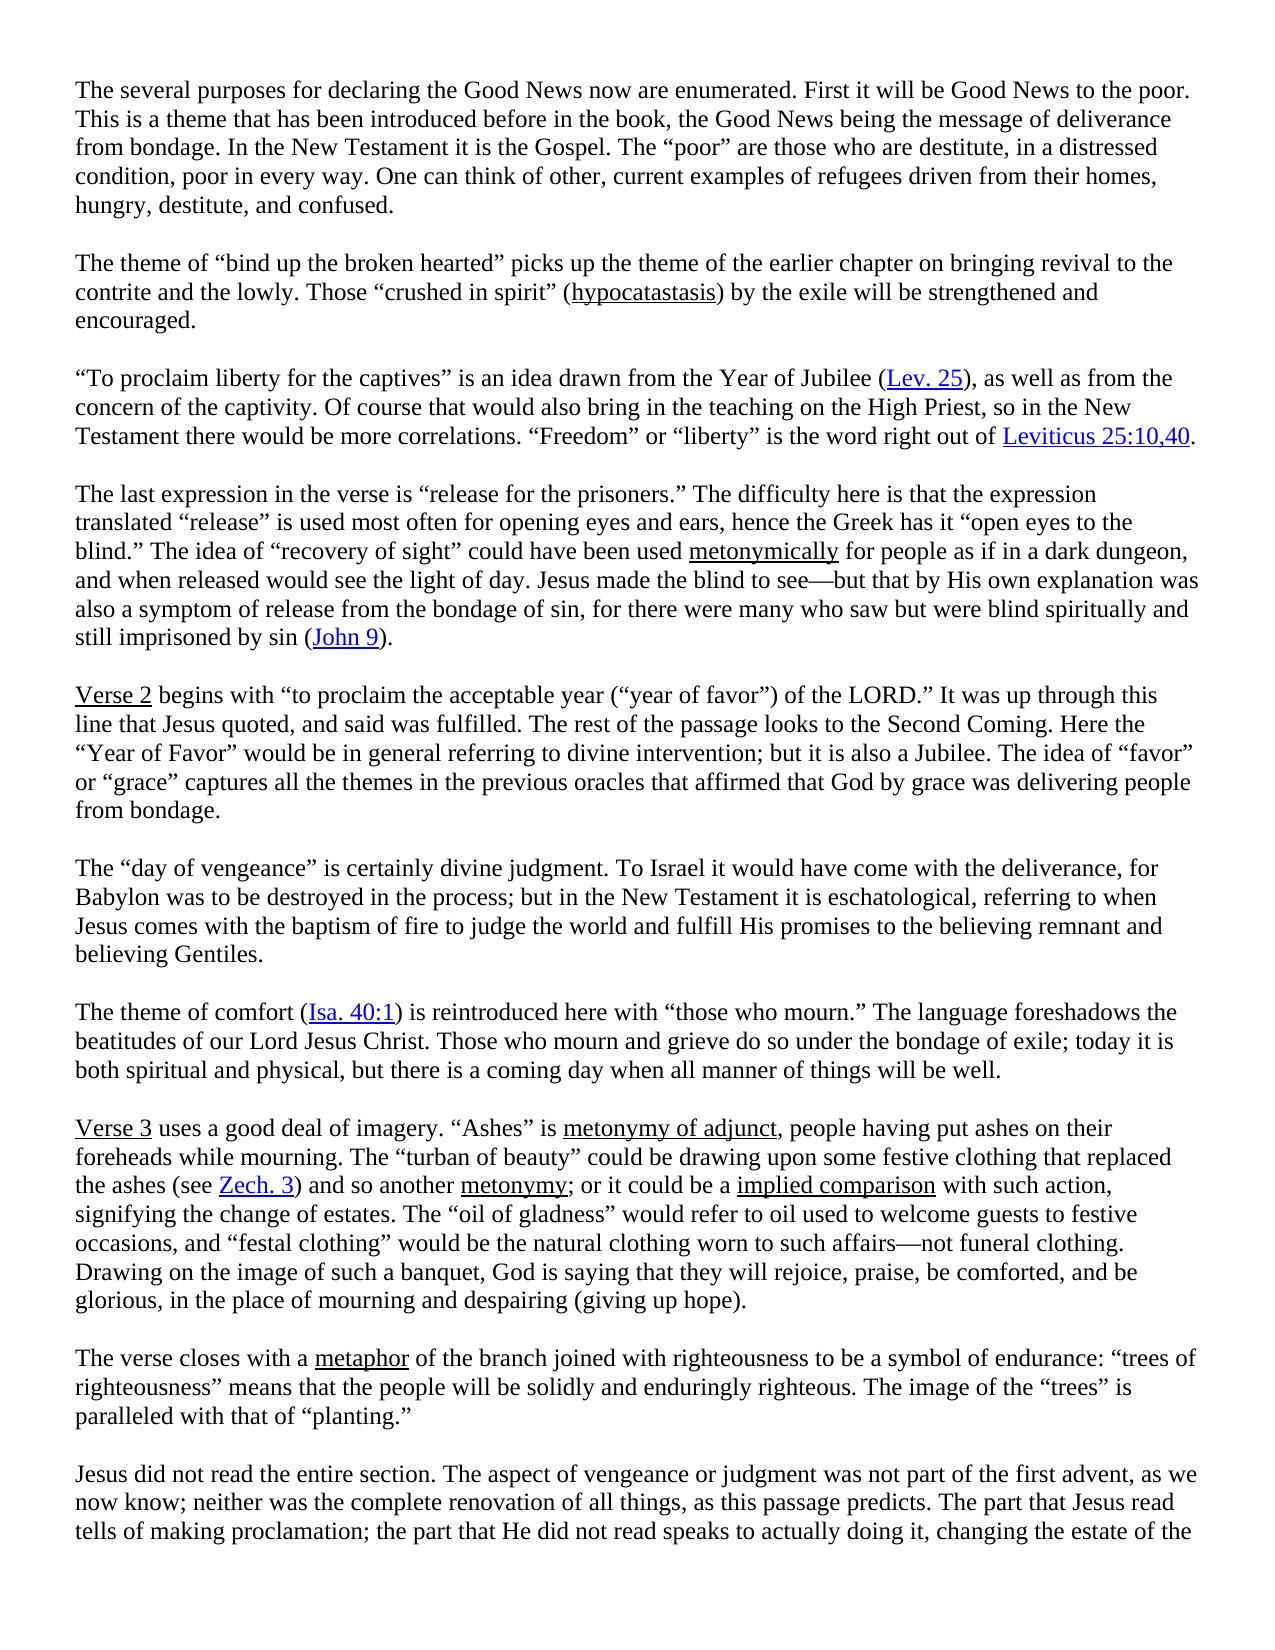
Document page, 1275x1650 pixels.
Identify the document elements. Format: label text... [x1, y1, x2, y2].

text The “day of vengeance” is certainly divine judgment. To Israel it would have come with the deliverance, for Babylon was to be destroyed in the process; but in the New Testament it is eschatological, referring to when Jesus comes with the baptism of fire to judge the world and fulfill His promises to the believing remnant and believing Gentiles. [75, 1402, 1200, 1517]
text The theme of “bind up the broken hearted” picks up the theme of the earlier chapter on bringing revival to the contrite and the lowly. Those “crushed in spirit” (hypocatastasis) by the exile will be strengthened and encouraged. [75, 796, 1200, 882]
text Verse 2 begins with “to proclaim the acceptable year (“year of favor”) of the LORD.” It was up through this line that Jesus quoted, and said was fulfilled. The rest of the passage looks to the Second Coming. Here the “Year of Favor” would be in general referring to divine intervention; but it is also a Jubilee. The idea of “favor” or “grace” captures all the themes in the previous oracles that affirmed that God by grace was delivering people from bondage. [75, 1229, 1200, 1372]
text The several purposes for declaring the Good News now are enumerated. First it will be Good News to the poor. This is a theme that has been introduced before in the book, the Good News being the message of deliverance from bondage. In the New Testament it is the Gospel. The “poor” are those who are destitute, in a distressed condition, poor in every way. One can think of other, current examples of refugees driven from their homes, hungry, destitute, and confused. [75, 623, 1200, 767]
text Verse 1 bases the oracle on the inspiration of the Holy Spirit. For the Spirit to be upon the speaker clearly meant in the Old Testament that the speaker was controlled (= filled) by the Spirit—his message was the message of God breathed out by the Holy Spirit through the person. Here it is the “Spirit of the Lord Yahweh” who is upon him. In the historical context the meaning is that the prophet, for the discharge of his function, is empowered and enabled by the presence of the Holy Spirit. [75, 335, 1200, 479]
subtitle I. The Announcement of the Good News: The servant declares how God will deliver and restore His people with glory (61:1-3). [150, 248, 1200, 306]
subtitle Exposition [75, 190, 1200, 219]
text “To proclaim liberty for the captives” is an idea drawn from the Year of Jubilee (Lev. 25), as well as from the concern of the captivity. Of course that would also bring in the teaching on the High Priest, so in the New Testament there would be more correlations. “Freedom” or “liberty” is the word right out of Leviticus 25:10,40. [75, 912, 1200, 998]
text The two verbs that express the significance of this are “He has anointed me” and “He has sent me.” The image of anointing (hypocatastasis or, implied metaphor) signifies that he was set apart for this mission and endorsed by God.139 [75, 508, 1200, 594]
text The last expression in the verse is “release for the prisoners.” The difficulty here is that the expression translated “release” is used most often for opening eyes and ears, hence the Greek has it “open eyes to the blind.” The idea of “recovery of sight” could have been used metonymically for people as if in a dark dungeon, and when released would see the light of day. Jesus made the blind to see—but that by His own explanation was also a symptom of release from the bondage of sin, for there were many who saw but were blind spiritually and still imprisoned by sin (John 9). [75, 1027, 1200, 1199]
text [75, 75, 1200, 161]
